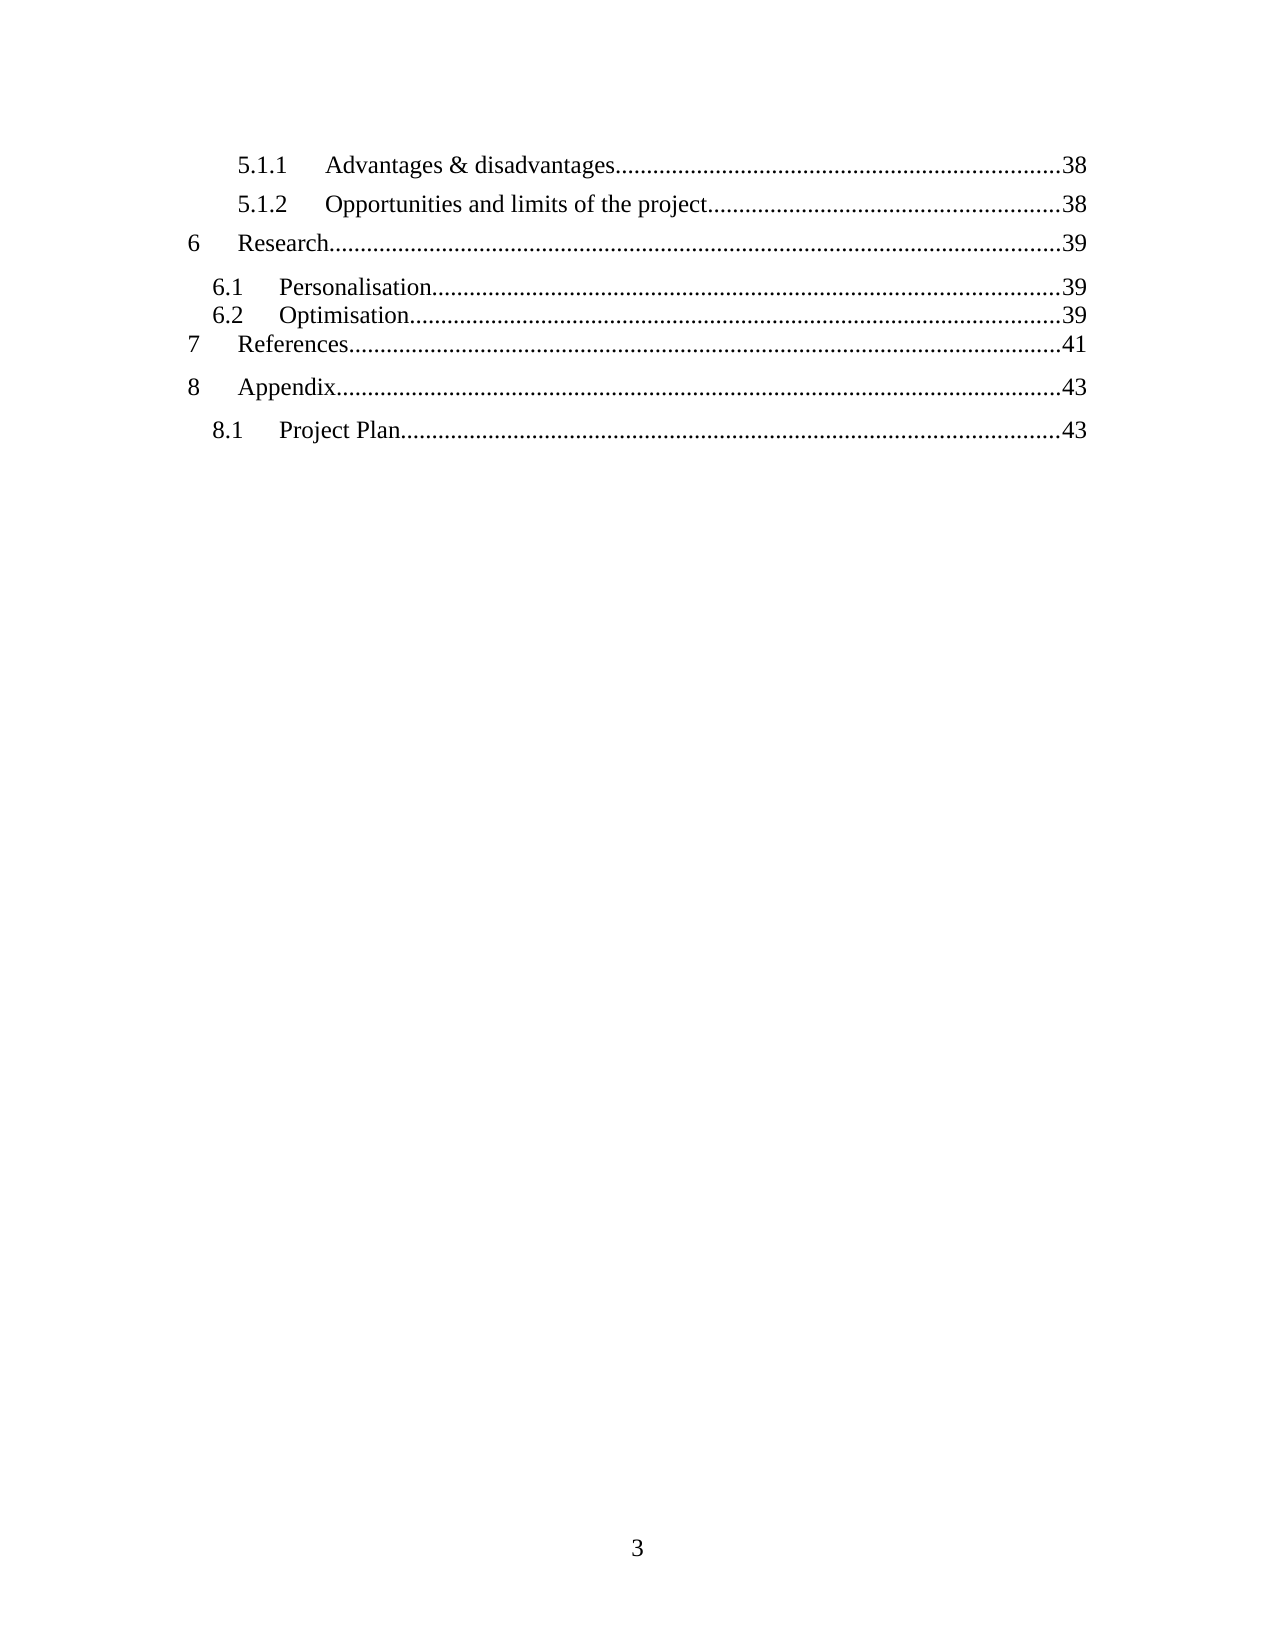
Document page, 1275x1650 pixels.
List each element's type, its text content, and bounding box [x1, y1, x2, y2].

text 5.1.2 Opportunities and limits of the project. 38 [237, 189, 1088, 218]
text 8 Appendix 43 [187, 372, 1088, 401]
text 8.1 Project Plan 43 [212, 416, 1088, 444]
text 6.2 Optimisation 39 [212, 300, 1088, 329]
text 5.1.1 Advantages & disadvantages 38 [237, 150, 1088, 179]
text 6 Research 39 [187, 228, 1088, 257]
text 7 References 41 [187, 329, 1088, 358]
text 6.1 Personalisation 39 [212, 272, 1088, 300]
